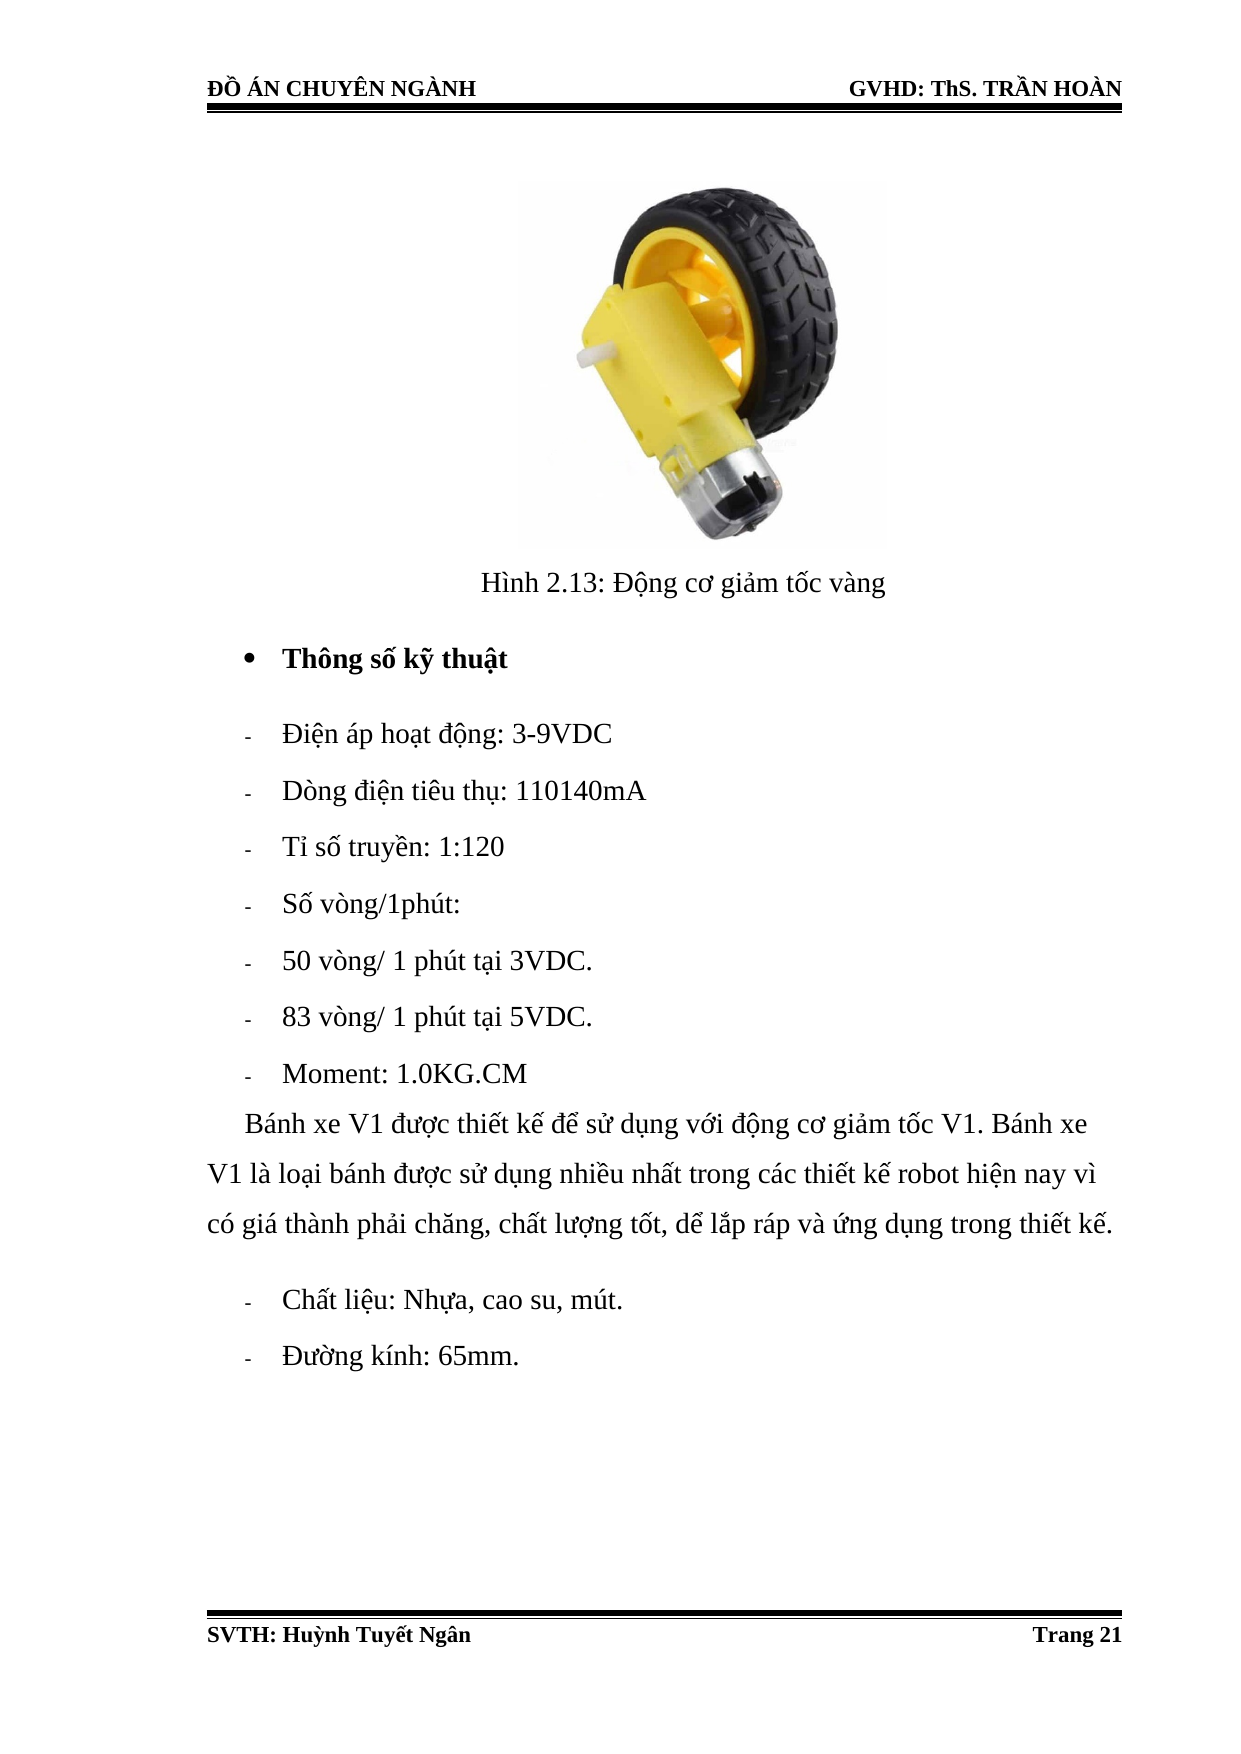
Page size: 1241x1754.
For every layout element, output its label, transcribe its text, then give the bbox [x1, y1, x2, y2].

list Tỉ số truyền: 1:120 [207, 829, 1122, 863]
list Số vòng/1phút: [207, 886, 1122, 919]
list 50 vòng/ 1 phút tại 3VDC. [207, 943, 1122, 976]
list 83 vòng/ 1 phút tại 5VDC. [207, 999, 1122, 1033]
text Bánh xe V1 được thiết kế để sử dụng với động cơ giảm tốc V1. Bánh xe V1 là loại bánh được sử dụng nhiều nhất trong các thiết kế robot hiện nay vì có giá thành phải chăng, chất lượng tốt, dể lắp ráp và ứng dụng trong thiết kế. [207, 1106, 1122, 1240]
list Dòng điện tiêu thụ: 110140mA [207, 773, 1122, 806]
list Điện áp hoạt động: 3-9VDC [207, 716, 1122, 750]
list Thông số kỹ thuật [207, 641, 1122, 674]
list Moment: 1.0KG.CM [207, 1056, 1122, 1089]
list Đường kính: 65mm. [244, 1338, 1122, 1372]
list Chất liệu: Nhựa, cao su, mút. [244, 1282, 1122, 1316]
picture [518, 181, 887, 549]
